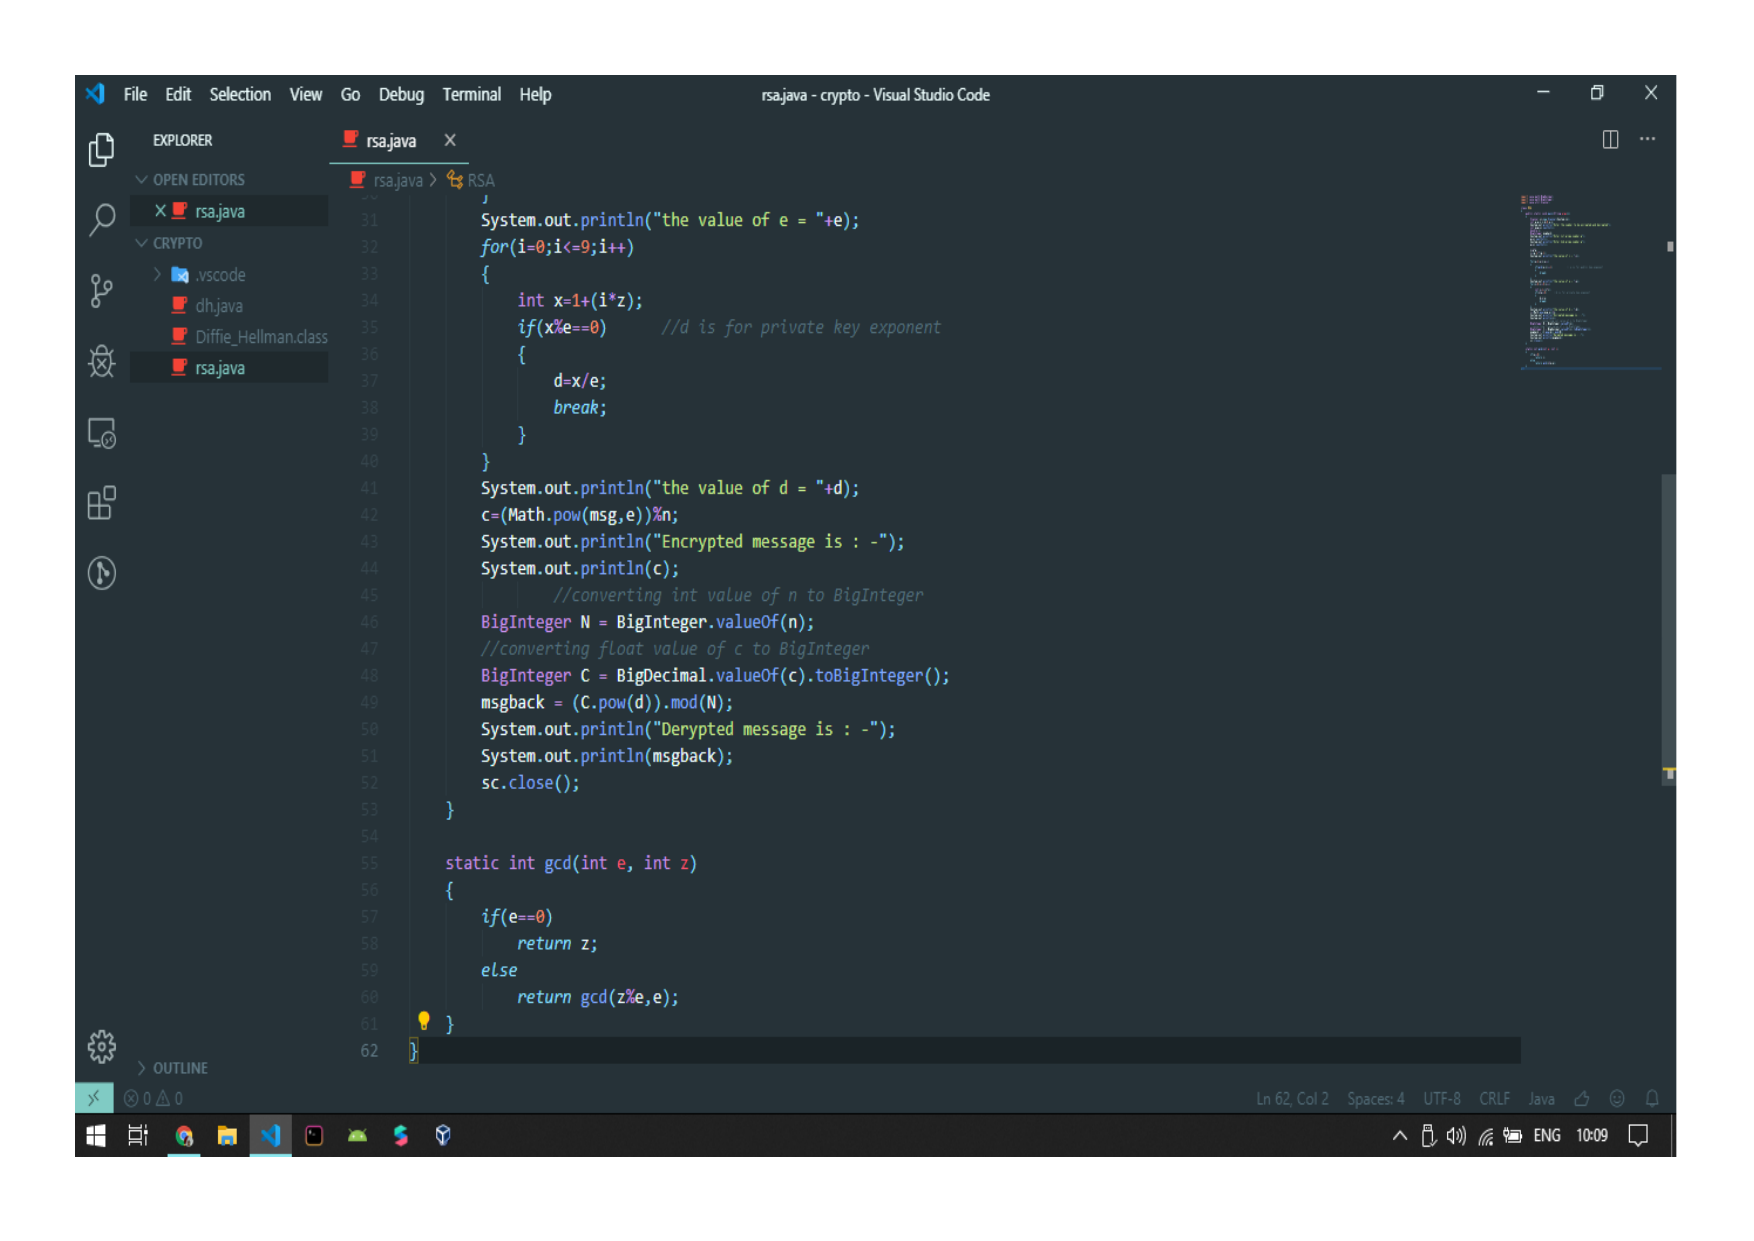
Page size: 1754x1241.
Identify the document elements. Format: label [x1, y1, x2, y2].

picture [75, 75, 1677, 1157]
